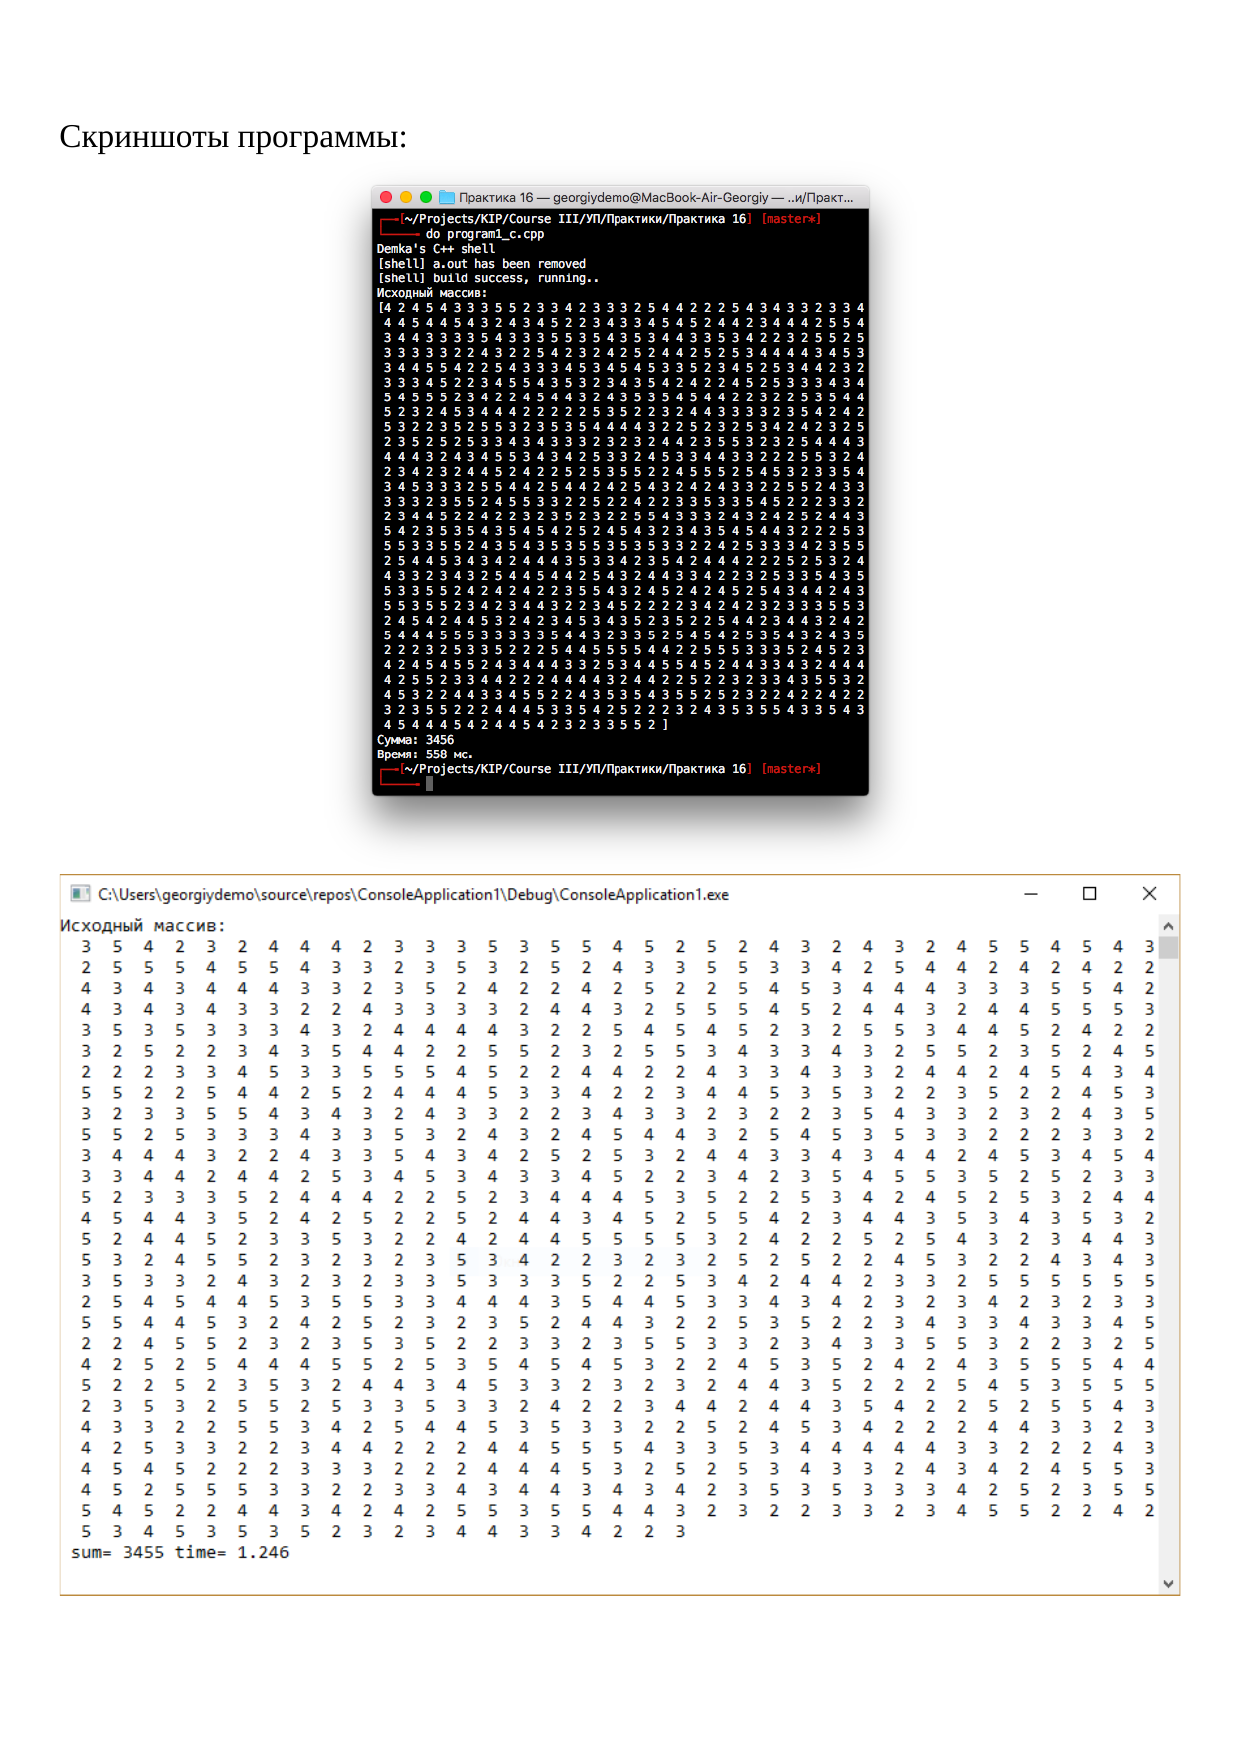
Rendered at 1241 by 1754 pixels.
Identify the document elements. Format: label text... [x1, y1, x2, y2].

text Скриншоты программы: [59, 116, 1181, 154]
picture [59, 154, 1181, 1596]
